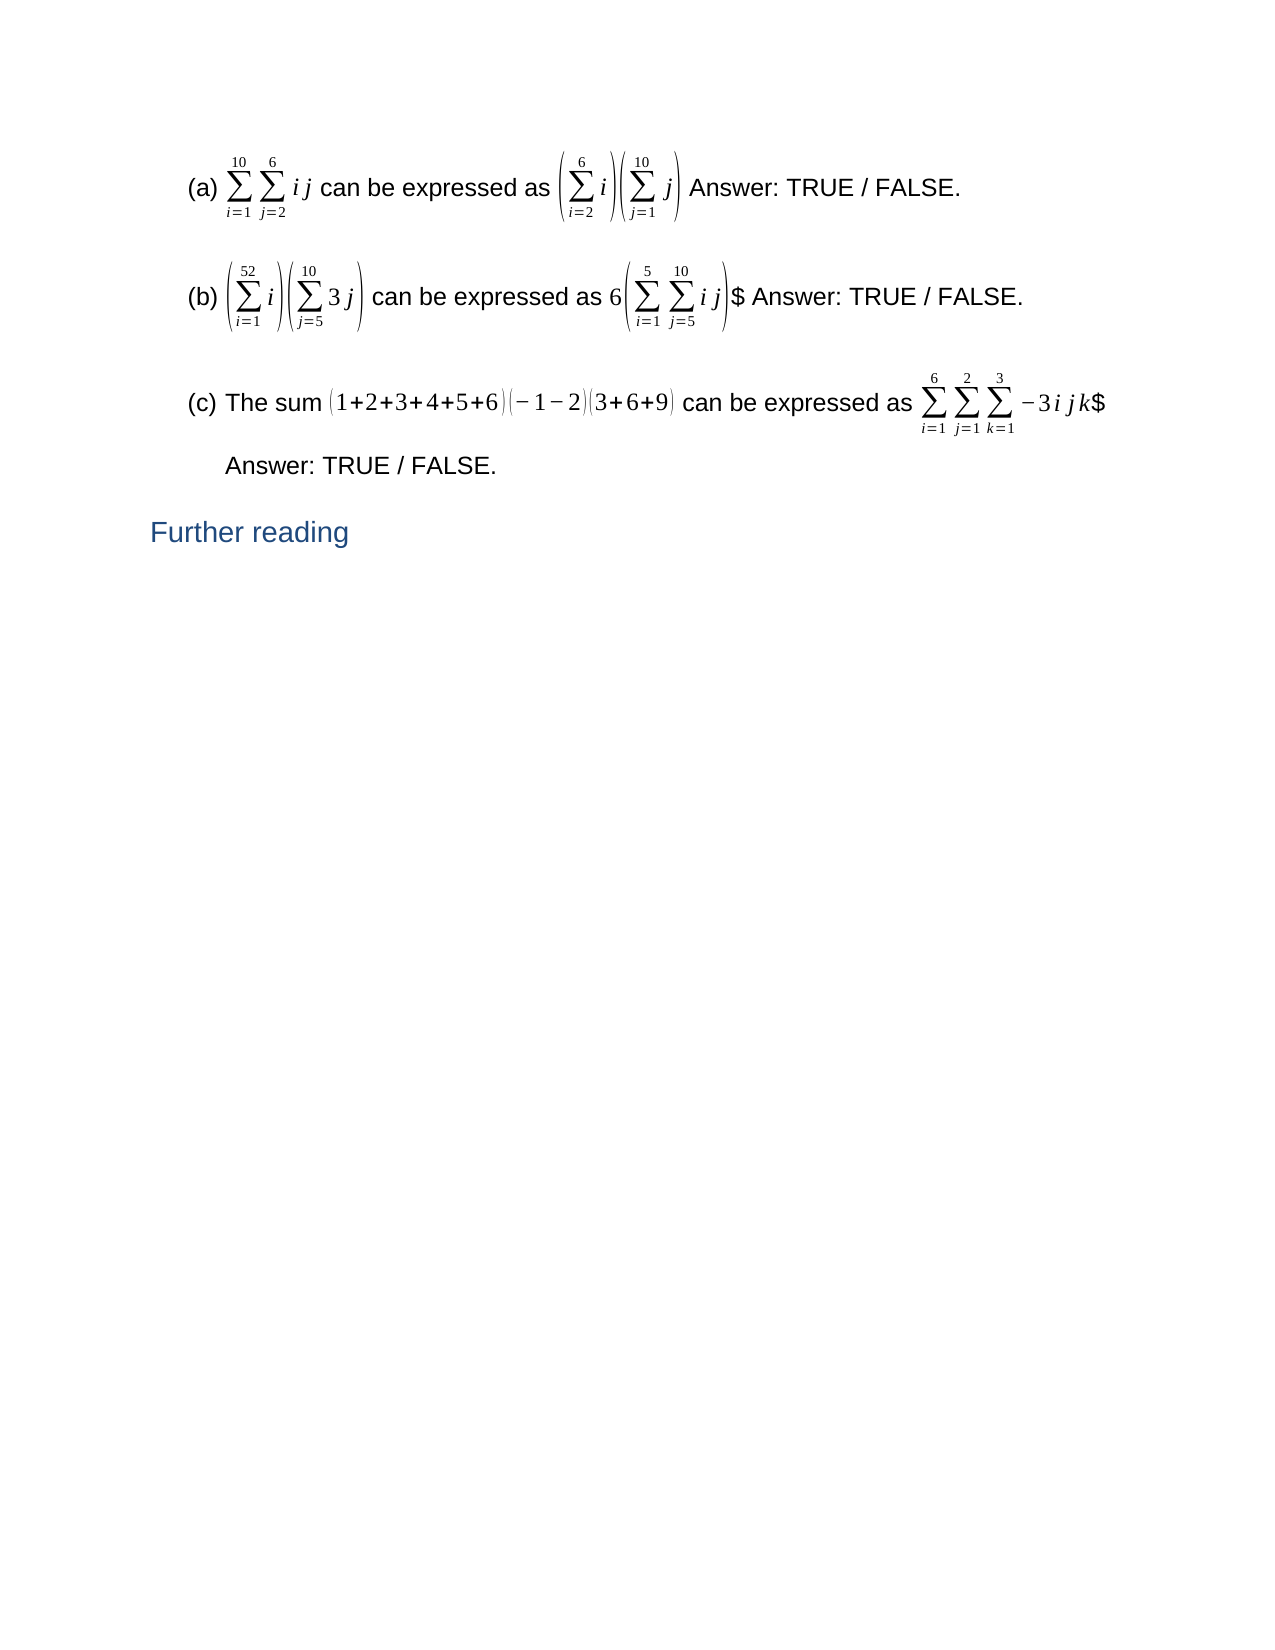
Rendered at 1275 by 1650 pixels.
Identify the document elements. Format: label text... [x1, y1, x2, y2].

list can be expressed as Answer: TRUE / FALSE. [187, 150, 1125, 224]
subtitle Further reading [150, 514, 1125, 548]
list can be expressed as $ Answer: TRUE / FALSE. [187, 259, 1125, 334]
list The sum can be expressed as $ Answer: TRUE / FALSE. [187, 369, 1125, 479]
